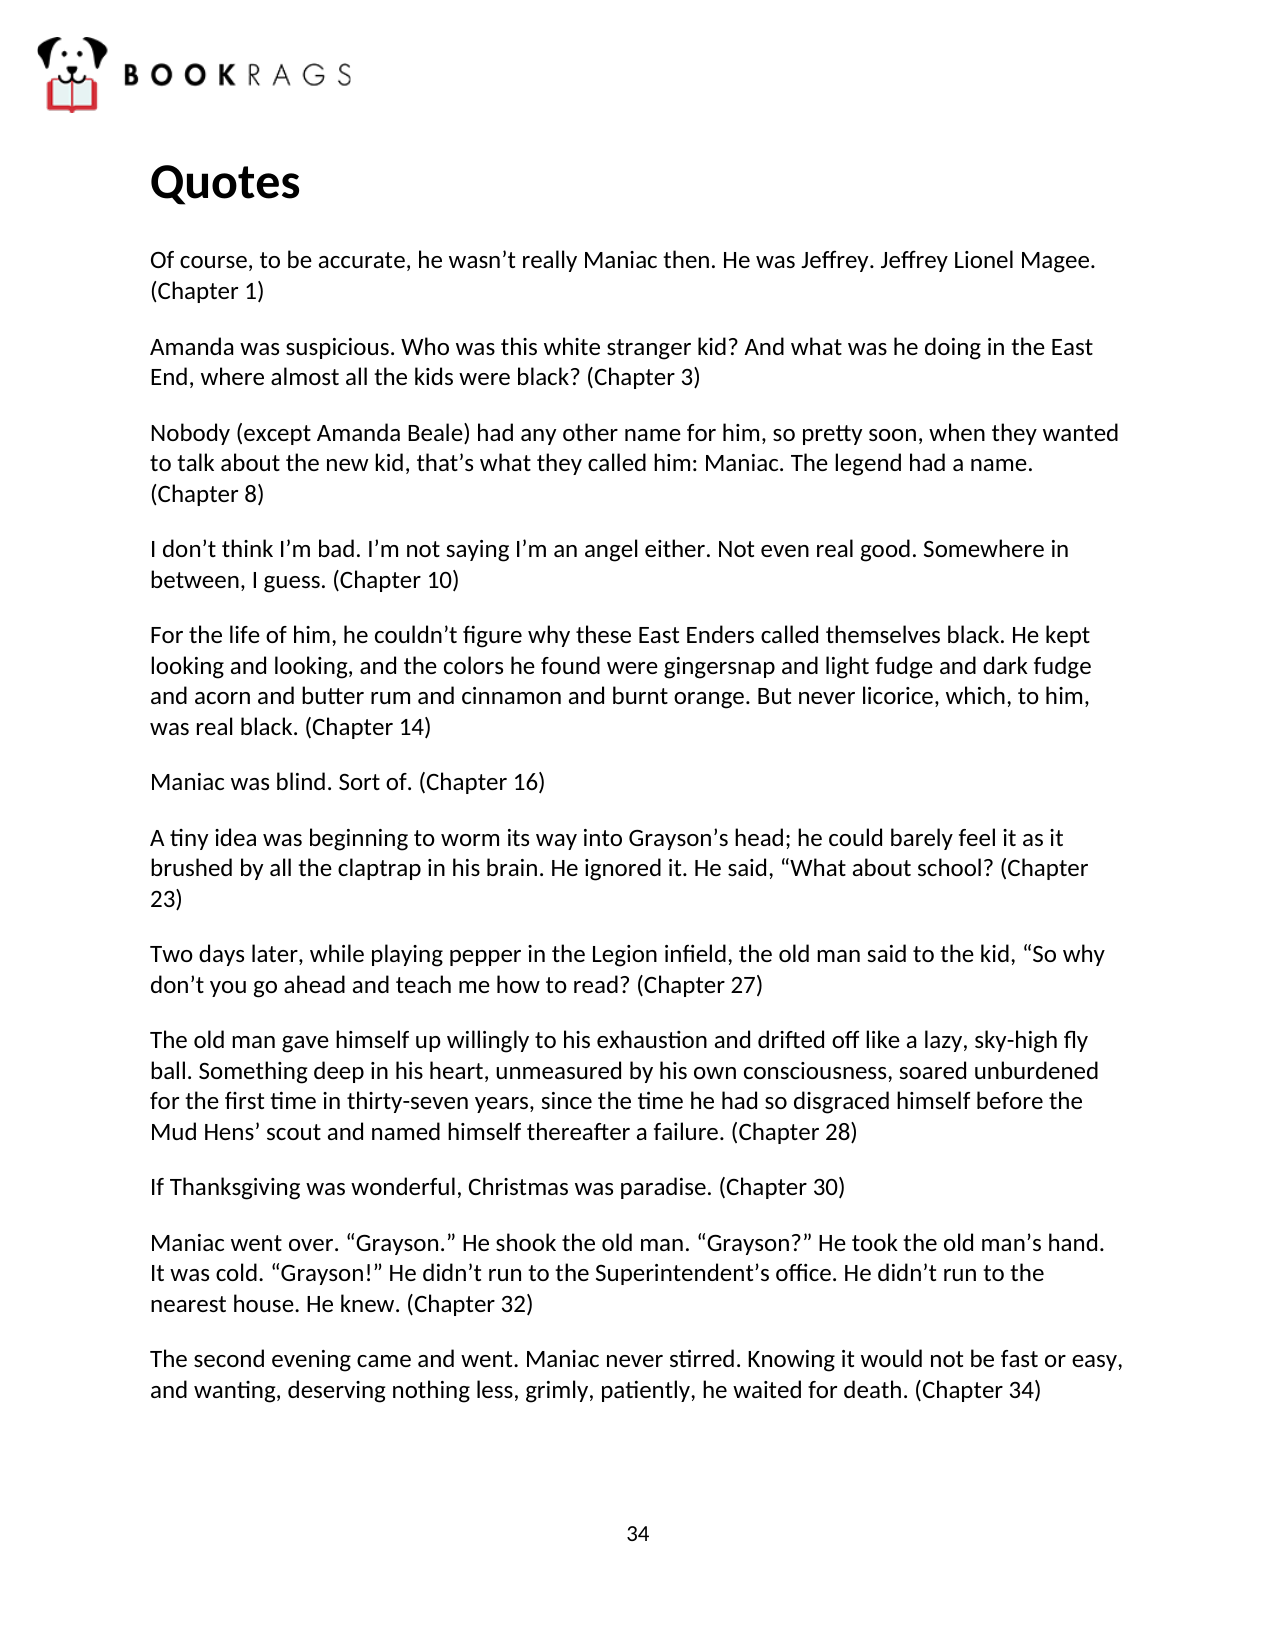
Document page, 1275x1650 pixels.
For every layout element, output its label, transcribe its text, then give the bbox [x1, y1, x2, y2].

text Maniac was blind. Sort of. (Chapter 16) [150, 766, 1125, 797]
text If Thanksgiving was wonderful, Christmas was paradise. (Chapter 30) [150, 1172, 1125, 1202]
text Quotes [150, 150, 1125, 211]
picture [37, 37, 351, 113]
text Two days later, while playing pepper in the Legion infield, the old man said to the kid, “So why don’t you go ahead and teach me how to read? (Chapter 27) [150, 938, 1125, 999]
text Of course, to be accurate, he wasn’t really Maniac then. He was Jeffrey. Jeffrey Lionel Magee. (Chapter 1) [150, 244, 1125, 306]
text Maniac went over. “Grayson.” He shook the old man. “Grayson?” He took the old man’s hand. It was cold. “Grayson!” He didn’t run to the Superintendent’s office. He didn’t run to the nearest house. He knew. (Chapter 32) [150, 1227, 1125, 1319]
text A tiny idea was beginning to worm its way into Grayson’s head; he could barely feel it as it brushed by all the claptrap in his brain. He ignored it. He said, “What about school? (Chapter 23) [150, 822, 1125, 913]
text I don’t think I’m bad. I’m not saying I’m an angel either. Not even real good. Somewhere in between, I guess. (Chapter 10) [150, 533, 1125, 594]
text Amanda was suspicious. Who was this white stranger kid? And what was he doing in the East End, where almost all the kids were black? (Chapter 3) [150, 331, 1125, 392]
text For the life of him, he couldn’t figure why these East Enders called themselves black. He kept looking and looking, and the colors he found were gingersnap and light fudge and dark fudge and acorn and butter rum and cinnamon and burnt orange. But never licorice, which, to him, was real black. (Chapter 14) [150, 619, 1125, 741]
text The second evening came and went. Maniac never stirred. Knowing it would not be fast or easy, and wanting, deserving nothing less, grimly, patiently, he waited for death. (Chapter 34) [150, 1344, 1125, 1405]
text The old man gave himself up willingly to his exhaustion and drifted off like a lazy, sky-high fly ball. Something deep in his heart, unmeasured by his own consciousness, soared unburdened for the first time in thirty-seven years, since the time he had so disgraced himself before the Mud Hens’ scout and named himself thereafter a failure. (Chapter 28) [150, 1024, 1125, 1147]
text Nobody (except Amanda Beale) had any other name for him, so pretty soon, when they wanted to talk about the new kid, that’s what they called him: Maniac. The legend had a name. (Chapter 8) [150, 417, 1125, 508]
